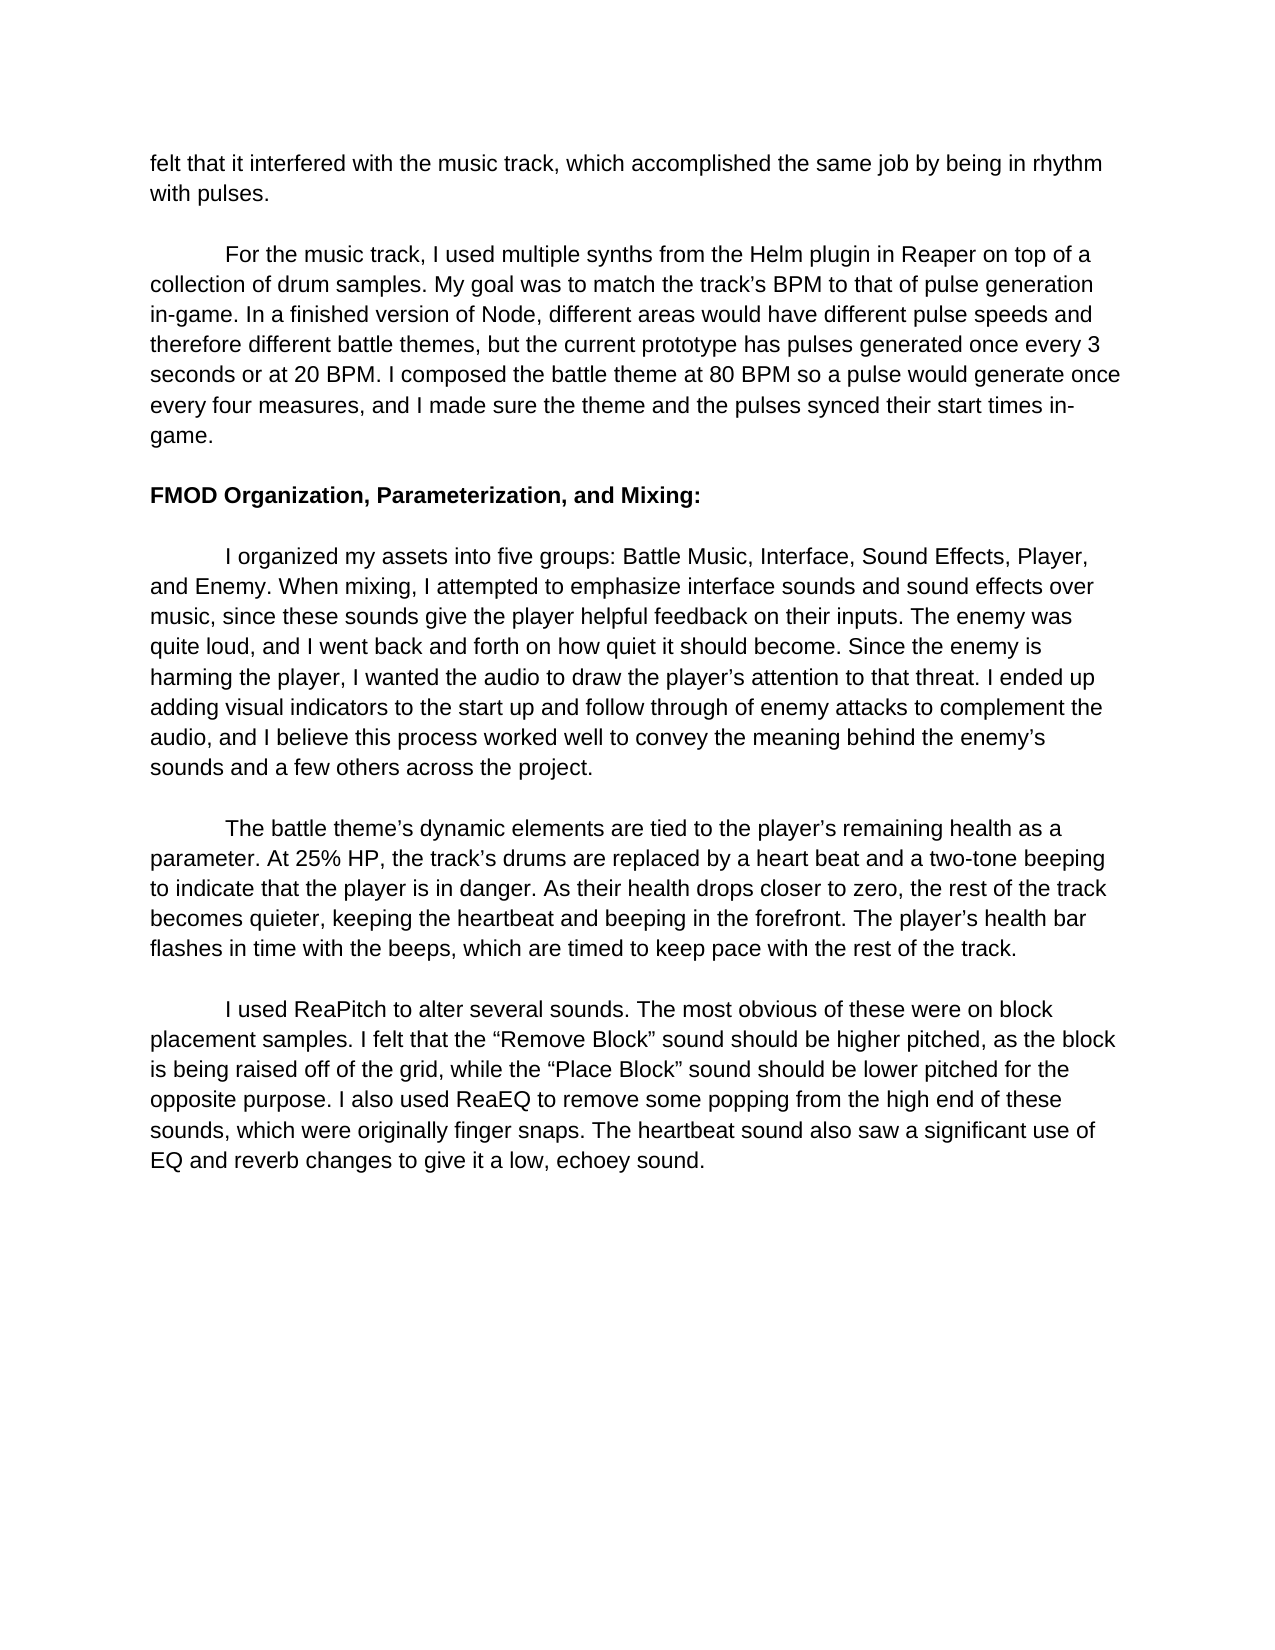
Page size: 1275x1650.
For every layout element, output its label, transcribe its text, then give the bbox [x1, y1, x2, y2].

text FMOD Organization, Parameterization, and Mixing: [150, 482, 1125, 509]
text For the music track, I used multiple synths from the Helm plugin in Reaper on top of a collection of drum samples. My goal was to match the track’s BPM to that of pulse generation in-game. In a finished version of Node, different areas would have different pulse speeds and therefore different battle themes, but the current prototype has pulses generated once every 3 seconds or at 20 BPM. I composed the battle theme at 80 BPM so a pulse would generate once every four measures, and I made sure the theme and the pulses synced their start times in-game. [150, 241, 1125, 448]
text I used ReaPitch to alter several sounds. The most obvious of these were on block placement samples. I felt that the “Remove Block” sound should be higher pitched, as the block is being raised off of the grid, while the “Place Block” sound should be lower pitched for the opposite purpose. I also used ReaEQ to remove some popping from the high end of these sounds, which were originally finger snaps. The heartbeat sound also saw a significant use of EQ and reverb changes to give it a low, echoey sound. [150, 996, 1125, 1173]
text The battle theme’s dynamic elements are tied to the player’s remaining health as a parameter. At 25% HP, the track’s drums are replaced by a heart beat and a two-tone beeping to indicate that the player is in danger. As their health drops closer to zero, the rest of the track becomes quieter, keeping the heartbeat and beeping in the forefront. The player’s health bar flashes in time with the beeps, which are timed to keep pace with the rest of the track. [150, 814, 1125, 962]
text I organized my assets into five groups: Battle Music, Interface, Sound Effects, Player, and Enemy. When mixing, I attempted to emphasize interface sounds and sound effects over music, since these sounds give the player helpful feedback on their inputs. The enemy was quite loud, and I went back and forth on how quiet it should become. Since the enemy is harming the player, I wanted the audio to draw the player’s attention to that threat. I ended up adding visual indicators to the start up and follow through of enemy attacks to complement the audio, and I believe this process worked well to convey the meaning behind the enemy’s sounds and a few others across the project. [150, 543, 1125, 781]
